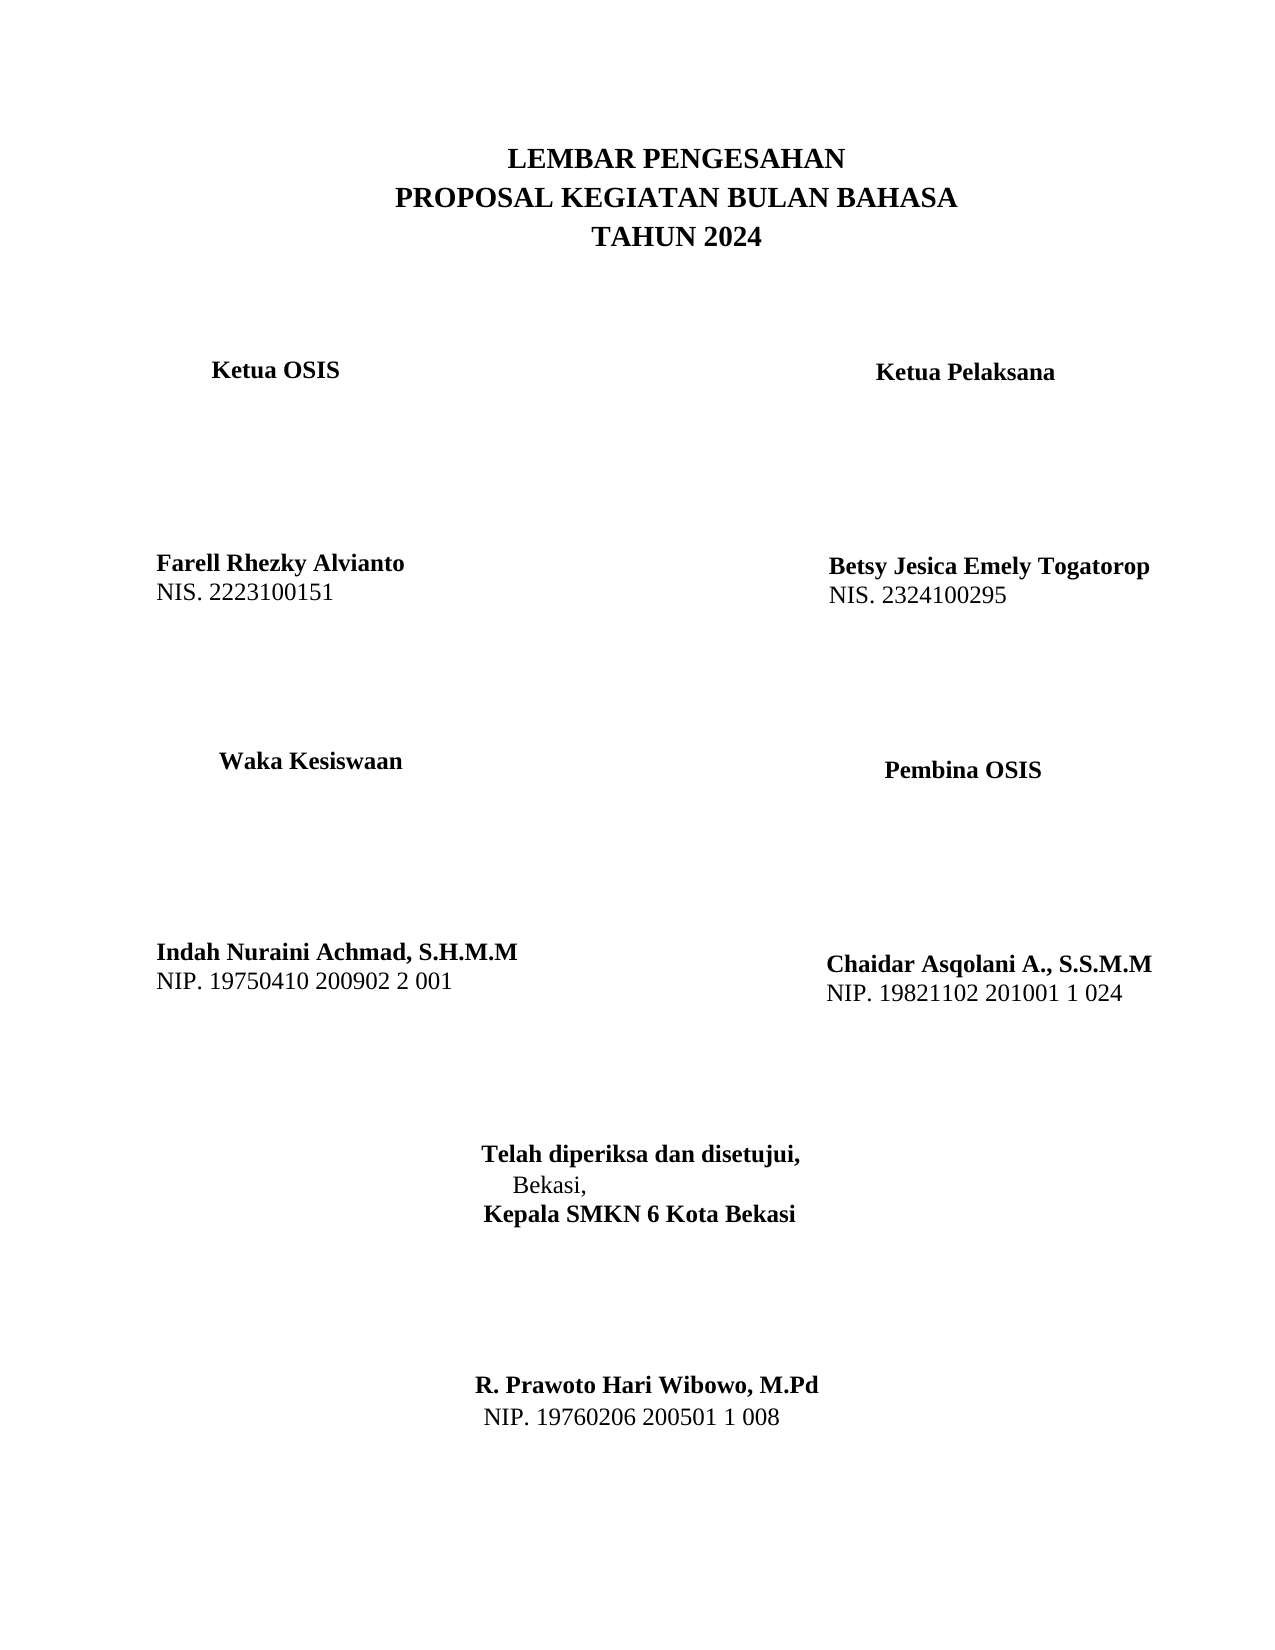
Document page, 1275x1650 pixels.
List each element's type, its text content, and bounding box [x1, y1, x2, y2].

text R. Prawoto Hari Wibowo, M.Pd NIP. 19760206 200501 1 008 [475, 1371, 841, 1430]
text Ketua OSIS [211, 355, 583, 383]
text Betsy Jesica Emely Togatorop [801, 551, 1157, 580]
text NIP. 19750410 200902 2 001 [156, 966, 650, 994]
text Bekasi, [437, 1170, 1219, 1199]
text PROPOSAL KEGIATAN BULAN BAHASA [137, 180, 1215, 214]
text NIS. 2324100295 [801, 580, 1148, 609]
text Indah Nuraini Achmad, S.H.M.M [156, 937, 650, 966]
text LEMBAR PENGESAHAN [137, 142, 1215, 175]
text Kepala SMKN 6 Kota Bekasi [408, 1199, 1219, 1228]
text NIS. 2223100151 [156, 577, 641, 606]
text NIP. 19821102 201001 1 024 [807, 978, 1154, 1007]
text Ketua Pelaksana [829, 357, 1138, 386]
text Farell Rhezky Alvianto [156, 548, 678, 577]
text TAHUN 2024 [137, 219, 1215, 252]
text Pembina OSIS [854, 755, 1154, 784]
text Chaidar Asqolani A., S.S.M.M [807, 949, 1154, 978]
text Telah diperiksa dan disetujui, [481, 1139, 1219, 1168]
text Waka Kesiswaan [137, 746, 652, 774]
